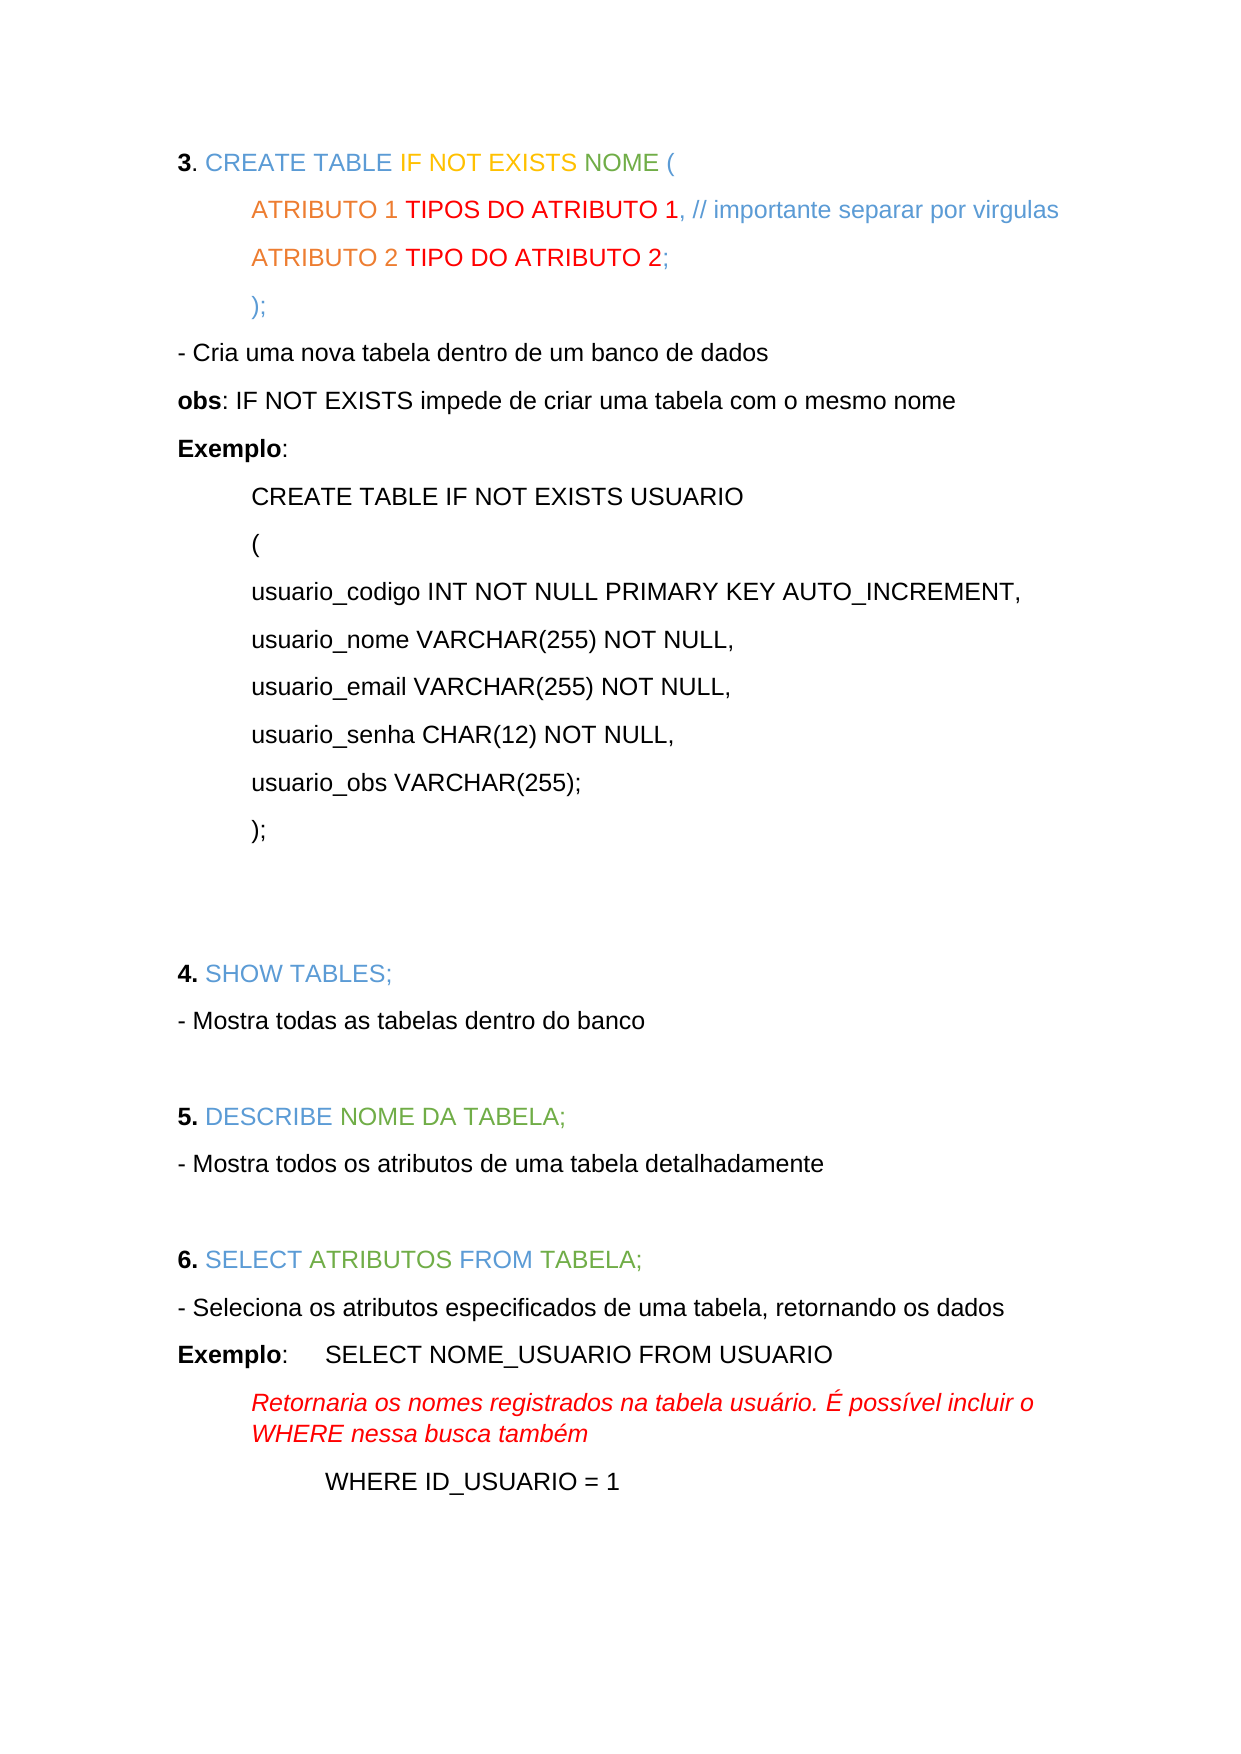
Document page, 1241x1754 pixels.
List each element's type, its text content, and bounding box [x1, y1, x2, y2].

text 6. SELECT ATRIBUTOS FROM TABELA; [177, 1245, 1063, 1274]
text Exemplo: SELECT NOME_USUARIO FROM USUARIO [177, 1340, 1063, 1369]
text - Seleciona os atributos especificados de uma tabela, retornando os dados [177, 1293, 1063, 1321]
text usuario_codigo INT NOT NULL PRIMARY KEY AUTO_INCREMENT, [177, 577, 1063, 606]
text WHERE ID_USUARIO = 1 [251, 1467, 1063, 1496]
text - Mostra todas as tabelas dentro do banco [177, 1006, 1063, 1035]
text - Mostra todos os atributos de uma tabela detalhadamente [177, 1149, 1063, 1178]
text 4. SHOW TABLES; [177, 959, 1063, 987]
text 3. CREATE TABLE IF NOT EXISTS NOME ( [177, 148, 1063, 176]
text Exemplo: [177, 434, 1063, 463]
text ); [177, 816, 1063, 844]
text ( [177, 529, 1063, 558]
text ); [177, 291, 1063, 319]
text - Cria uma nova tabela dentro de um banco de dados [177, 338, 1063, 367]
text usuario_senha CHAR(12) NOT NULL, [177, 720, 1063, 749]
text CREATE TABLE IF NOT EXISTS USUARIO [177, 482, 1063, 510]
text usuario_email VARCHAR(255) NOT NULL, [177, 672, 1063, 701]
text obs: IF NOT EXISTS impede de criar uma tabela com o mesmo nome [177, 386, 1063, 415]
text Retornaria os nomes registrados na tabela usuário. É possível incluir o WHERE nessa busca também [251, 1388, 1063, 1448]
text usuario_obs VARCHAR(255); [177, 768, 1063, 797]
text ATRIBUTO 1 TIPOS DO ATRIBUTO 1, // importante separar por virgulas [177, 195, 1063, 224]
text usuario_nome VARCHAR(255) NOT NULL, [177, 625, 1063, 653]
text ATRIBUTO 2 TIPO DO ATRIBUTO 2; [177, 243, 1063, 272]
text 5. DESCRIBE NOME DA TABELA; [177, 1102, 1063, 1131]
